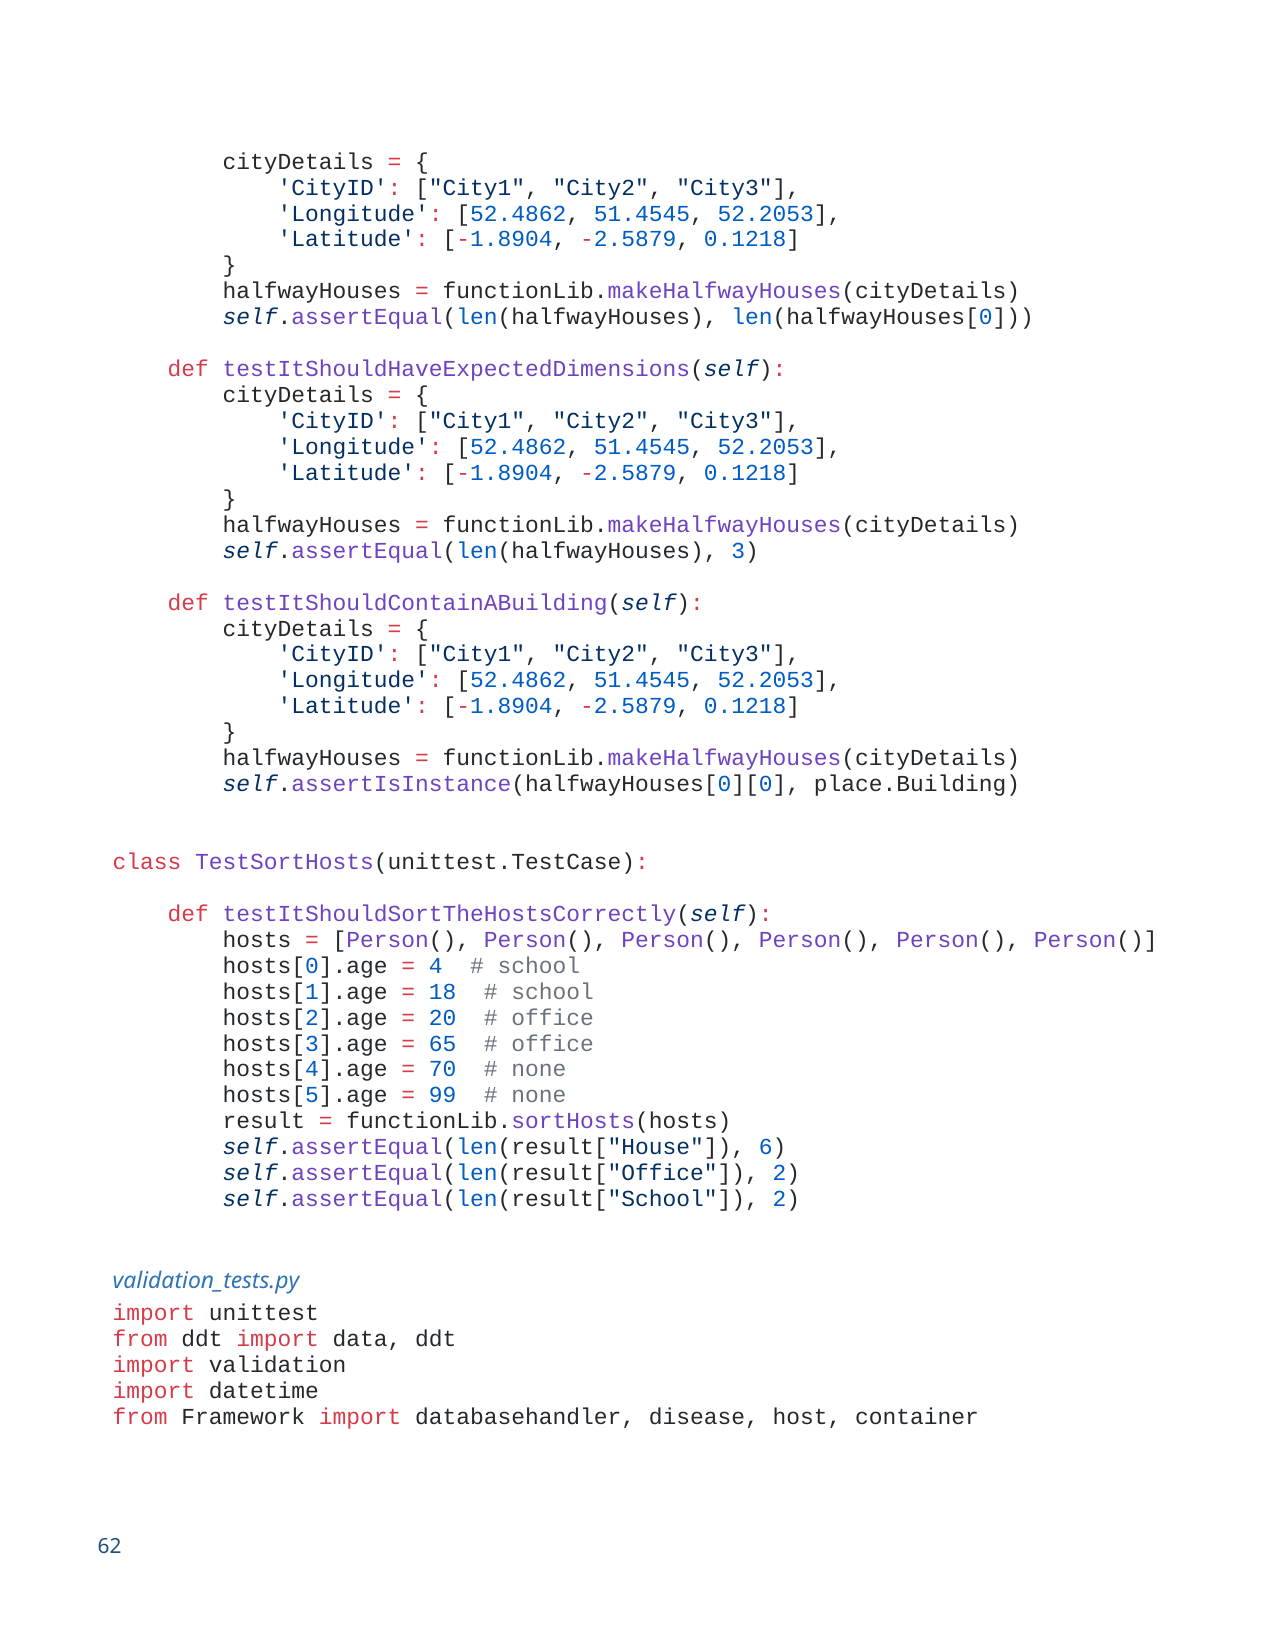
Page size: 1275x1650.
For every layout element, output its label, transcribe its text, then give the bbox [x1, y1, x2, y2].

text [112, 150, 1162, 1213]
subtitle validation_tests.py [112, 1264, 1162, 1295]
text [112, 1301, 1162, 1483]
